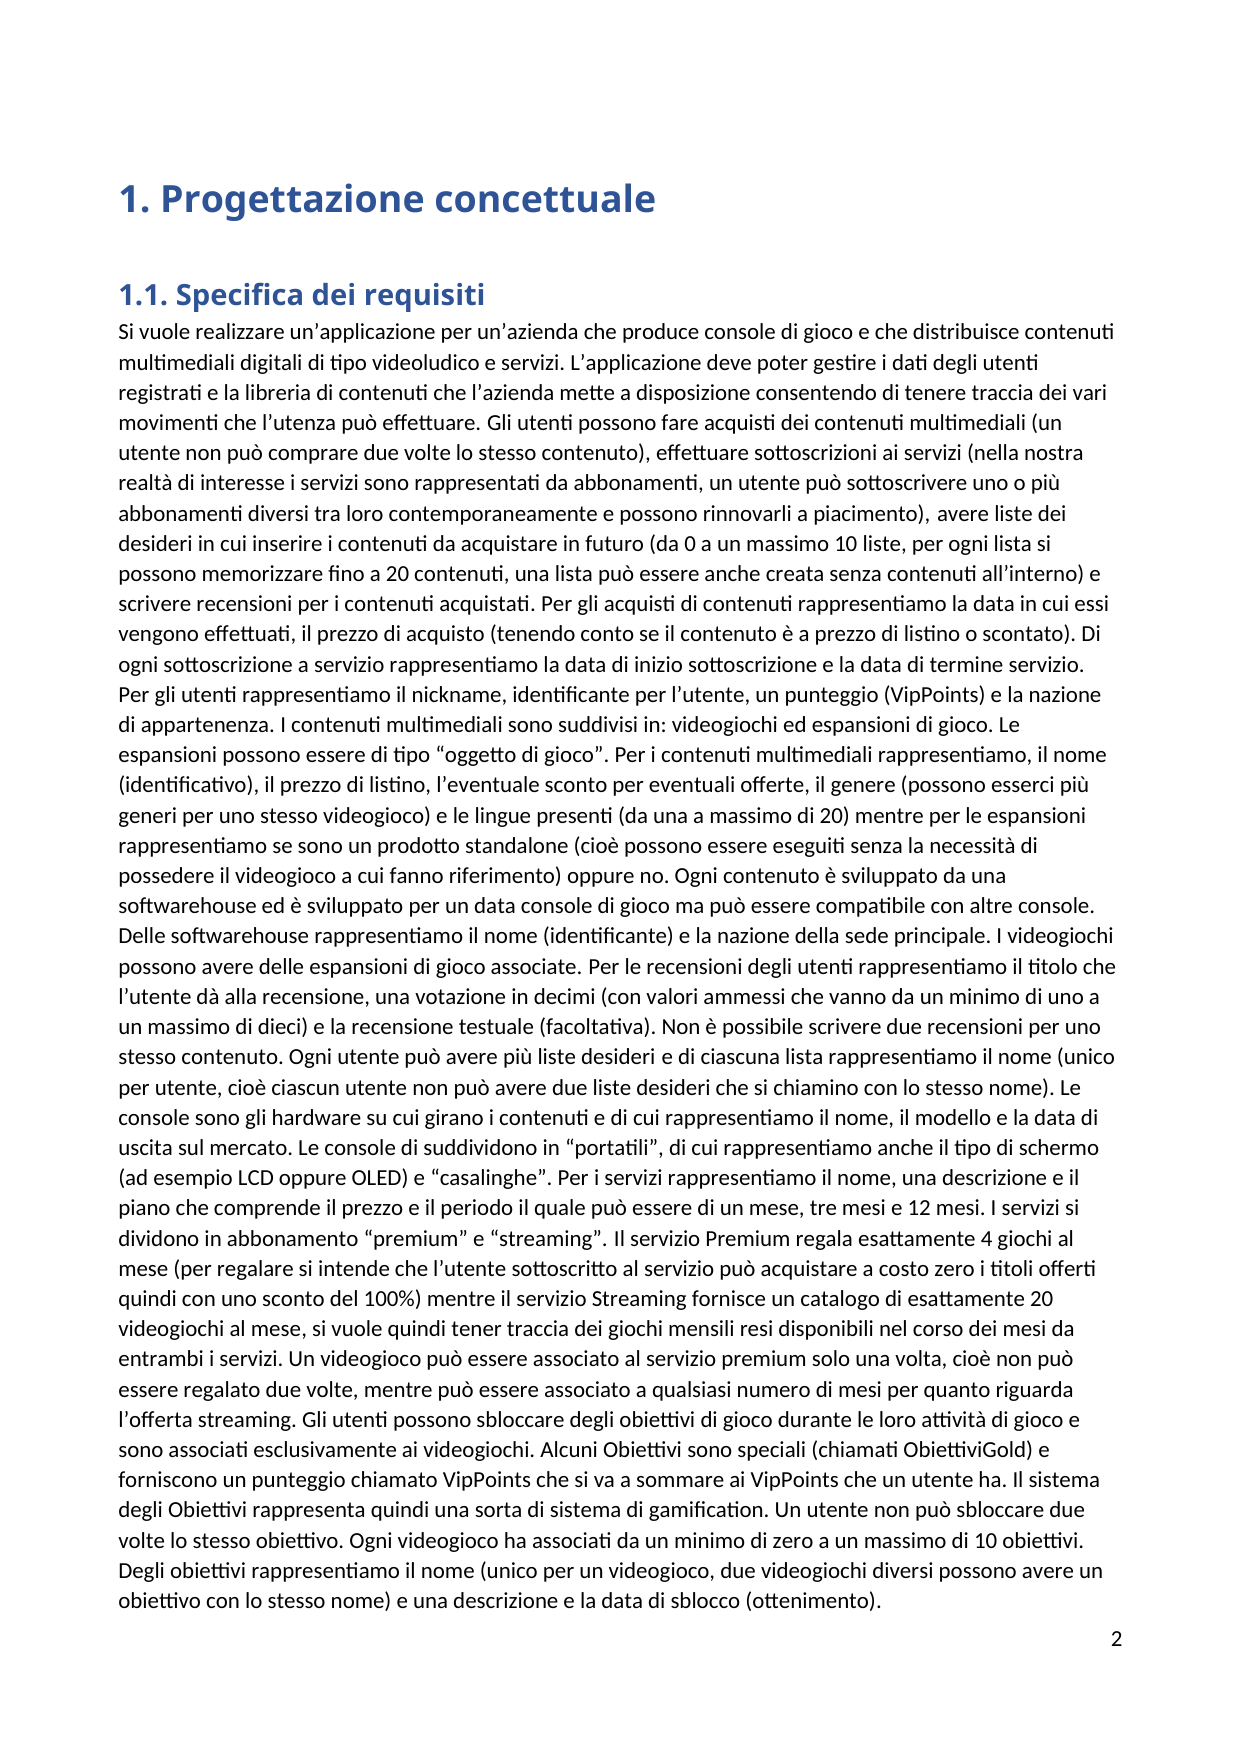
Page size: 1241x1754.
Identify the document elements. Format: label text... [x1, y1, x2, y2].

text Si vuole realizzare un’applicazione per un’azienda che produce console di gioco e che distribuisce contenuti multimediali digitali di tipo videoludico e servizi. L’applicazione deve poter gestire i dati degli utenti registrati e la libreria di contenuti che l’azienda mette a disposizione consentendo di tenere traccia dei vari movimenti che l’utenza può effettuare. Gli utenti possono fare acquisti dei contenuti multimediali (un utente non può comprare due volte lo stesso contenuto), effettuare sottoscrizioni ai servizi (nella nostra realtà di interesse i servizi sono rappresentati da abbonamenti, un utente può sottoscrivere uno o più abbonamenti diversi tra loro contemporaneamente e possono rinnovarli a piacimento), avere liste dei desideri in cui inserire i contenuti da acquistare in futuro (da 0 a un massimo 10 liste, per ogni lista si possono memorizzare fino a 20 contenuti, una lista può essere anche creata senza contenuti all’interno) e scrivere recensioni per i contenuti acquistati. Per gli acquisti di contenuti rappresentiamo la data in cui essi vengono effettuati, il prezzo di acquisto (tenendo conto se il contenuto è a prezzo di listino o scontato). Di ogni sottoscrizione a servizio rappresentiamo la data di inizio sottoscrizione e la data di termine servizio. Per gli utenti rappresentiamo il nickname, identificante per l’utente, un punteggio (VipPoints) e la nazione di appartenenza. I contenuti multimediali sono suddivisi in: videogiochi ed espansioni di gioco. Le espansioni possono essere di tipo “oggetto di gioco”. Per i contenuti multimediali rappresentiamo, il nome (identificativo), il prezzo di listino, l’eventuale sconto per eventuali offerte, il genere (possono esserci più generi per uno stesso videogioco) e le lingue presenti (da una a massimo di 20) mentre per le espansioni rappresentiamo se sono un prodotto standalone (cioè possono essere eseguiti senza la necessità di possedere il videogioco a cui fanno riferimento) oppure no. Ogni contenuto è sviluppato da una softwarehouse ed è sviluppato per un data console di gioco ma può essere compatibile con altre console. Delle softwarehouse rappresentiamo il nome (identificante) e la nazione della sede principale. I videogiochi possono avere delle espansioni di gioco associate. Per le recensioni degli utenti rappresentiamo il titolo che l’utente dà alla recensione, una votazione in decimi (con valori ammessi che vanno da un minimo di uno a un massimo di dieci) e la recensione testuale (facoltativa). Non è possibile scrivere due recensioni per uno stesso contenuto. Ogni utente può avere più liste desideri e di ciascuna lista rappresentiamo il nome (unico per utente, cioè ciascun utente non può avere due liste desideri che si chiamino con lo stesso nome). Le console sono gli hardware su cui girano i contenuti e di cui rappresentiamo il nome, il modello e la data di uscita sul mercato. Le console di suddividono in “portatili”, di cui rappresentiamo anche il tipo di schermo (ad esempio LCD oppure OLED) e “casalinghe”. Per i servizi rappresentiamo il nome, una descrizione e il piano che comprende il prezzo e il periodo il quale può essere di un mese, tre mesi e 12 mesi. I servizi si dividono in abbonamento “premium” e “streaming”. Il servizio Premium regala esattamente 4 giochi al mese (per regalare si intende che l’utente sottoscritto al servizio può acquistare a costo zero i titoli offerti quindi con uno sconto del 100%) mentre il servizio Streaming fornisce un catalogo di esattamente 20 videogiochi al mese, si vuole quindi tener traccia dei giochi mensili resi disponibili nel corso dei mesi da entrambi i servizi. Un videogioco può essere associato al servizio premium solo una volta, cioè non può essere regalato due volte, mentre può essere associato a qualsiasi numero di mesi per quanto riguarda l’offerta streaming. Gli utenti possono sbloccare degli obiettivi di gioco durante le loro attività di gioco e sono associati esclusivamente ai videogiochi. Alcuni Obiettivi sono speciali (chiamati ObiettiviGold) e forniscono un punteggio chiamato VipPoints che si va a sommare ai VipPoints che un utente ha. Il sistema degli Obiettivi rappresenta quindi una sorta di sistema di gamification. Un utente non può sbloccare due volte lo stesso obiettivo. Ogni videogioco ha associati da un minimo di zero a un massimo di 10 obiettivi. Degli obiettivi rappresentiamo il nome (unico per un videogioco, due videogiochi diversi possono avere un obiettivo con lo stesso nome) e una descrizione e la data di sblocco (ottenimento). [118, 317, 1122, 1614]
subtitle 1. Progettazione concettuale [118, 173, 1122, 224]
subtitle 1.1. Specifica dei requisiti [118, 274, 1122, 314]
